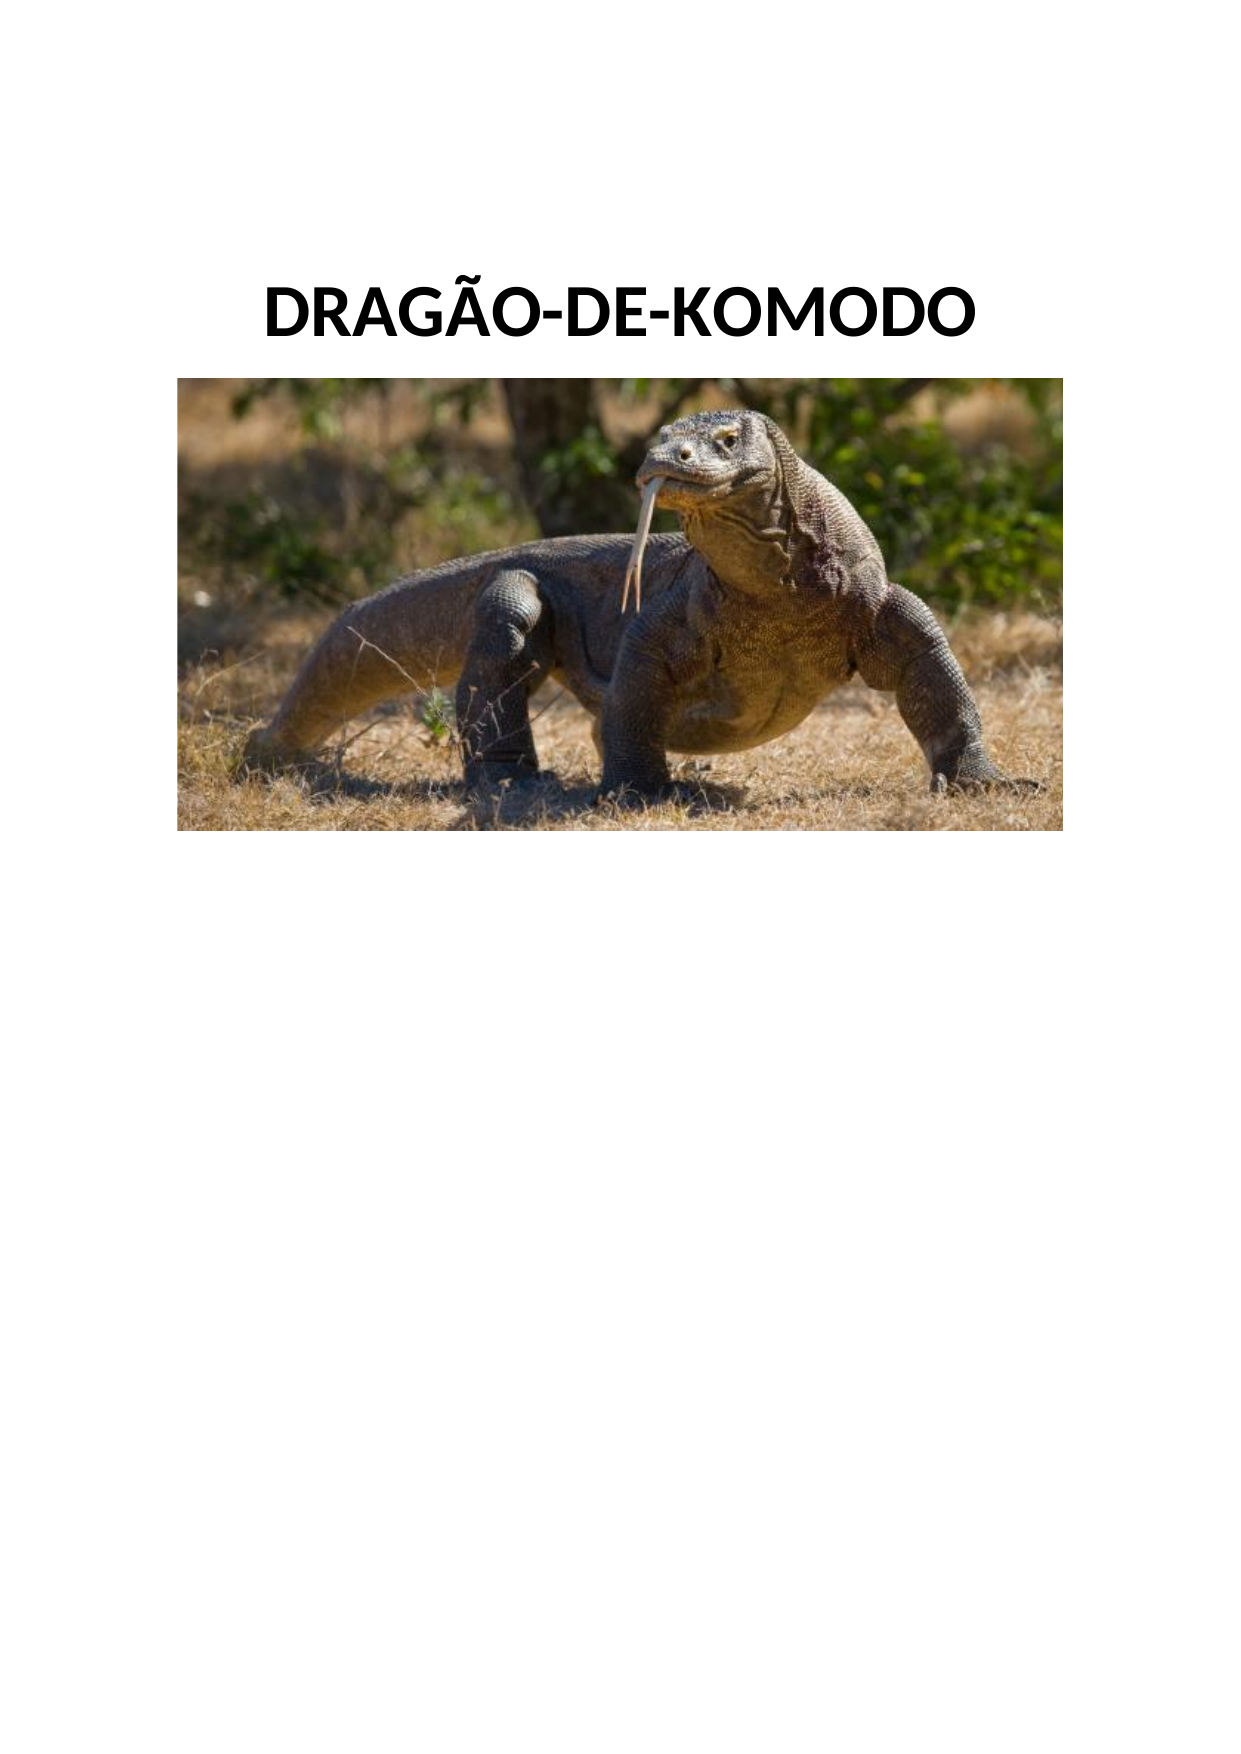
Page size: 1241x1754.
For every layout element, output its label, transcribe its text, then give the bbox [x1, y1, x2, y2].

picture [177, 378, 1063, 831]
text DRAGÃO-DE-KOMODO [177, 263, 1063, 355]
